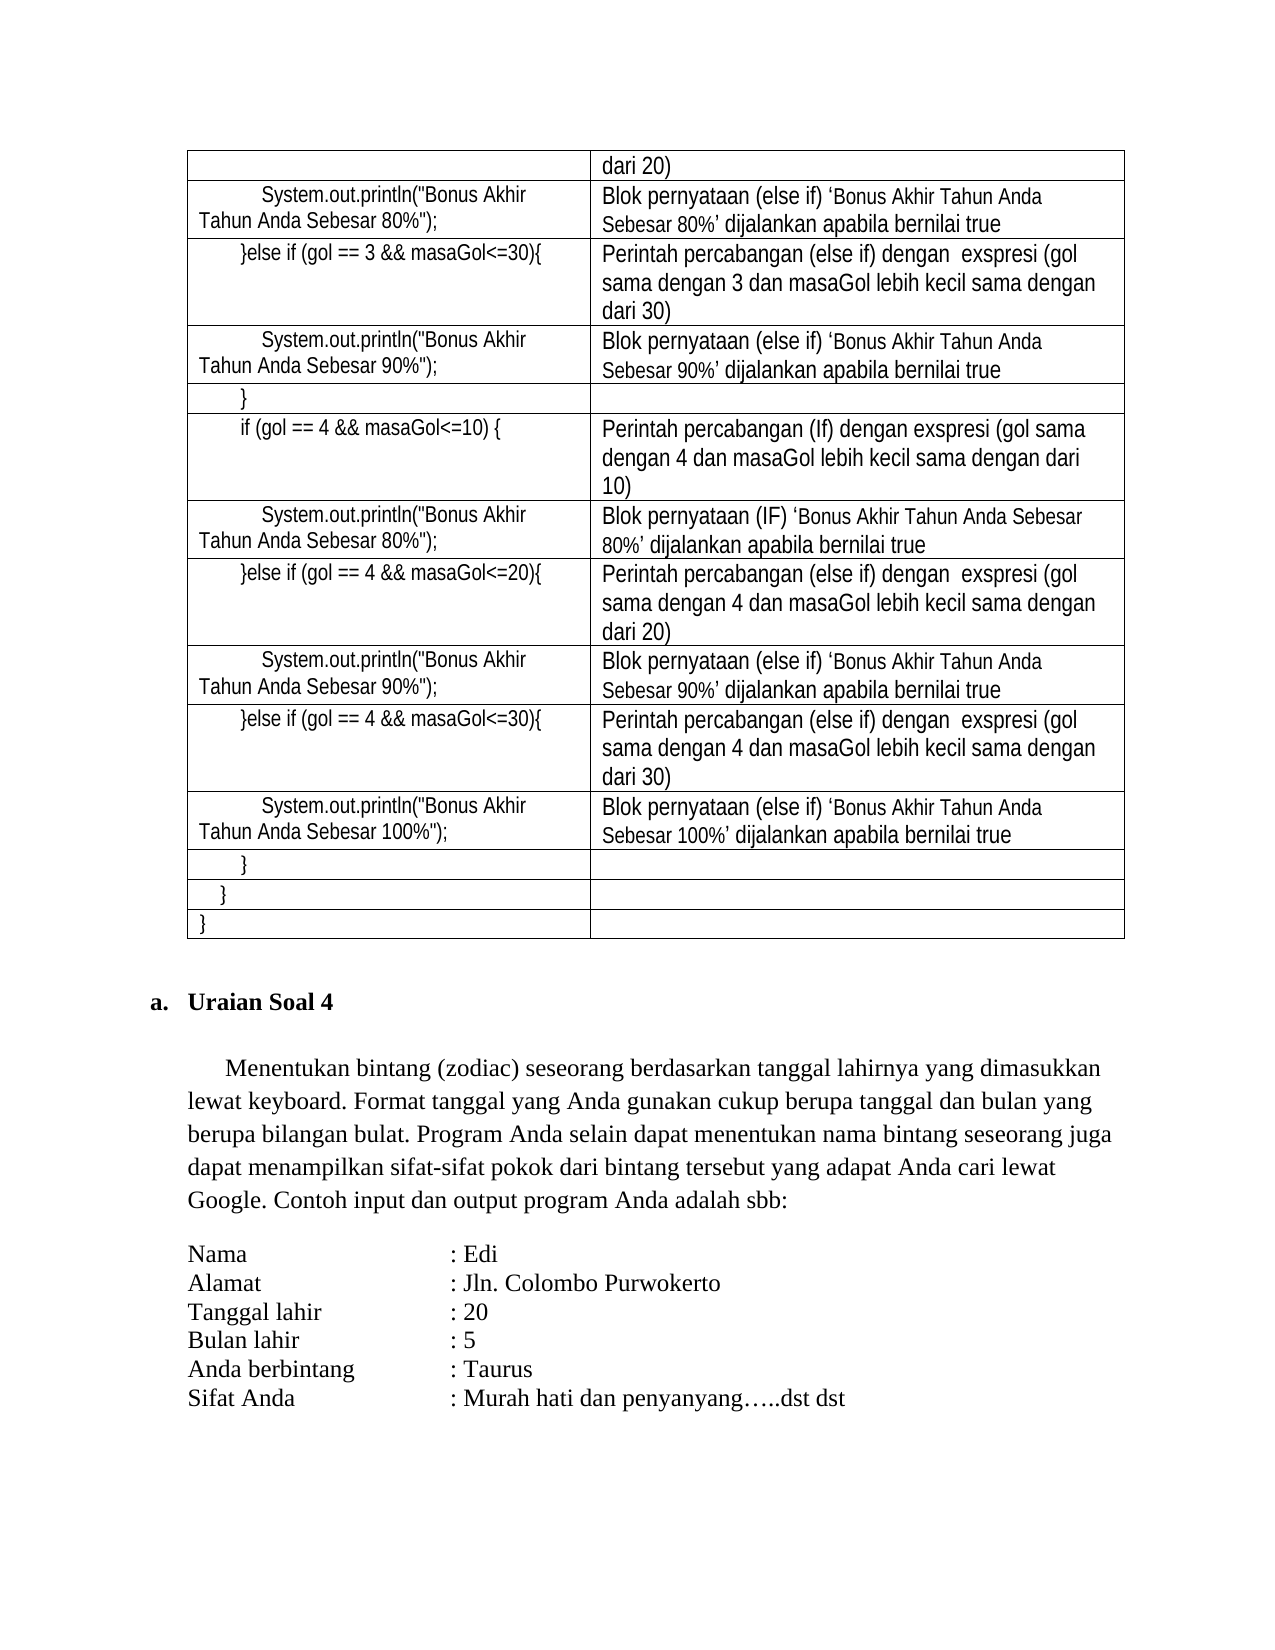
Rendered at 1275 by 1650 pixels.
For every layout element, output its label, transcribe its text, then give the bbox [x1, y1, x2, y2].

text Alamat : Jln. Colombo Purwokerto [150, 1268, 1125, 1297]
table_cell System.out.println("Bonus Akhir Tahun Anda Sebesar 90%"); [188, 326, 590, 383]
table_cell }else if (gol == 4 && masaGol<=20){ [188, 559, 590, 645]
table_cell } [188, 880, 590, 908]
table_cell Blok pernyataan (else if) ‘Bonus Akhir Tahun Anda Sebesar 80%’ dijalankan apabila bernilai true [591, 181, 1124, 238]
table_cell [591, 384, 1124, 413]
table_cell Perintah percabangan (else if) dengan exspresi (gol sama dengan 3 dan masaGol lebih kecil sama dengan dari 30) [591, 239, 1124, 325]
table_cell System.out.println("Bonus Akhir Tahun Anda Sebesar 80%"); [188, 501, 590, 558]
table_cell [591, 850, 1124, 879]
table_cell Blok pernyataan (IF) ‘Bonus Akhir Tahun Anda Sebesar 80%’ dijalankan apabila bernilai true [591, 501, 1124, 558]
text Anda berbintang : Taurus [150, 1354, 1125, 1383]
table_cell }else if (gol == 3 && masaGol<=30){ [188, 239, 590, 325]
table_cell if (gol == 4 && masaGol<=10) { [188, 414, 590, 500]
table_cell Perintah percabangan (else if) dengan exspresi (gol sama dengan 4 dan masaGol lebih kecil sama dengan dari 20) [591, 559, 1124, 645]
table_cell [591, 151, 1124, 180]
table_cell [591, 880, 1124, 908]
text Sifat Anda : Murah hati dan penyanyang…..dst dst [150, 1383, 1125, 1412]
table_cell System.out.println("Bonus Akhir Tahun Anda Sebesar 90%"); [188, 646, 590, 704]
table_cell Perintah percabangan (If) dengan exspresi (gol sama dengan 4 dan masaGol lebih kecil sama dengan dari 10) [591, 414, 1124, 500]
table_cell Perintah percabangan (else if) dengan exspresi (gol sama dengan 4 dan masaGol lebih kecil sama dengan dari 30) [591, 705, 1124, 791]
table_cell Blok pernyataan (else if) ‘Bonus Akhir Tahun Anda Sebesar 90%’ dijalankan apabila bernilai true [591, 326, 1124, 383]
text Menentukan bintang (zodiac) seseorang berdasarkan tanggal lahirnya yang dimasukkan lewat keyboard. Format tanggal yang Anda gunakan cukup berupa tanggal dan bulan yang berupa bilangan bulat. Program Anda selain dapat menentukan nama bintang seseorang juga dapat menampilkan sifat-sifat pokok dari bintang tersebut yang adapat Anda cari lewat Google. Contoh input dan output program Anda adalah sbb: [187, 1053, 1125, 1214]
table_cell } [188, 850, 590, 879]
table_cell Blok pernyataan (else if) ‘Bonus Akhir Tahun Anda Sebesar 90%’ dijalankan apabila bernilai true [591, 646, 1124, 704]
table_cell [188, 151, 590, 180]
table_cell } [188, 384, 590, 413]
list Uraian Soal 4 [150, 987, 1125, 1016]
table_cell }else if (gol == 4 && masaGol<=30){ [188, 705, 590, 791]
table_cell Blok pernyataan (else if) ‘Bonus Akhir Tahun Anda Sebesar 100%’ dijalankan apabila bernilai true [591, 792, 1124, 849]
table_cell System.out.println("Bonus Akhir Tahun Anda Sebesar 100%"); [188, 792, 590, 849]
table_cell } [188, 910, 590, 938]
text Bulan lahir : 5 [150, 1325, 1125, 1354]
table_cell [591, 910, 1124, 938]
text Nama : Edi [150, 1239, 1125, 1268]
text Tanggal lahir : 20 [150, 1297, 1125, 1325]
table_cell System.out.println("Bonus Akhir Tahun Anda Sebesar 80%"); [188, 181, 590, 238]
